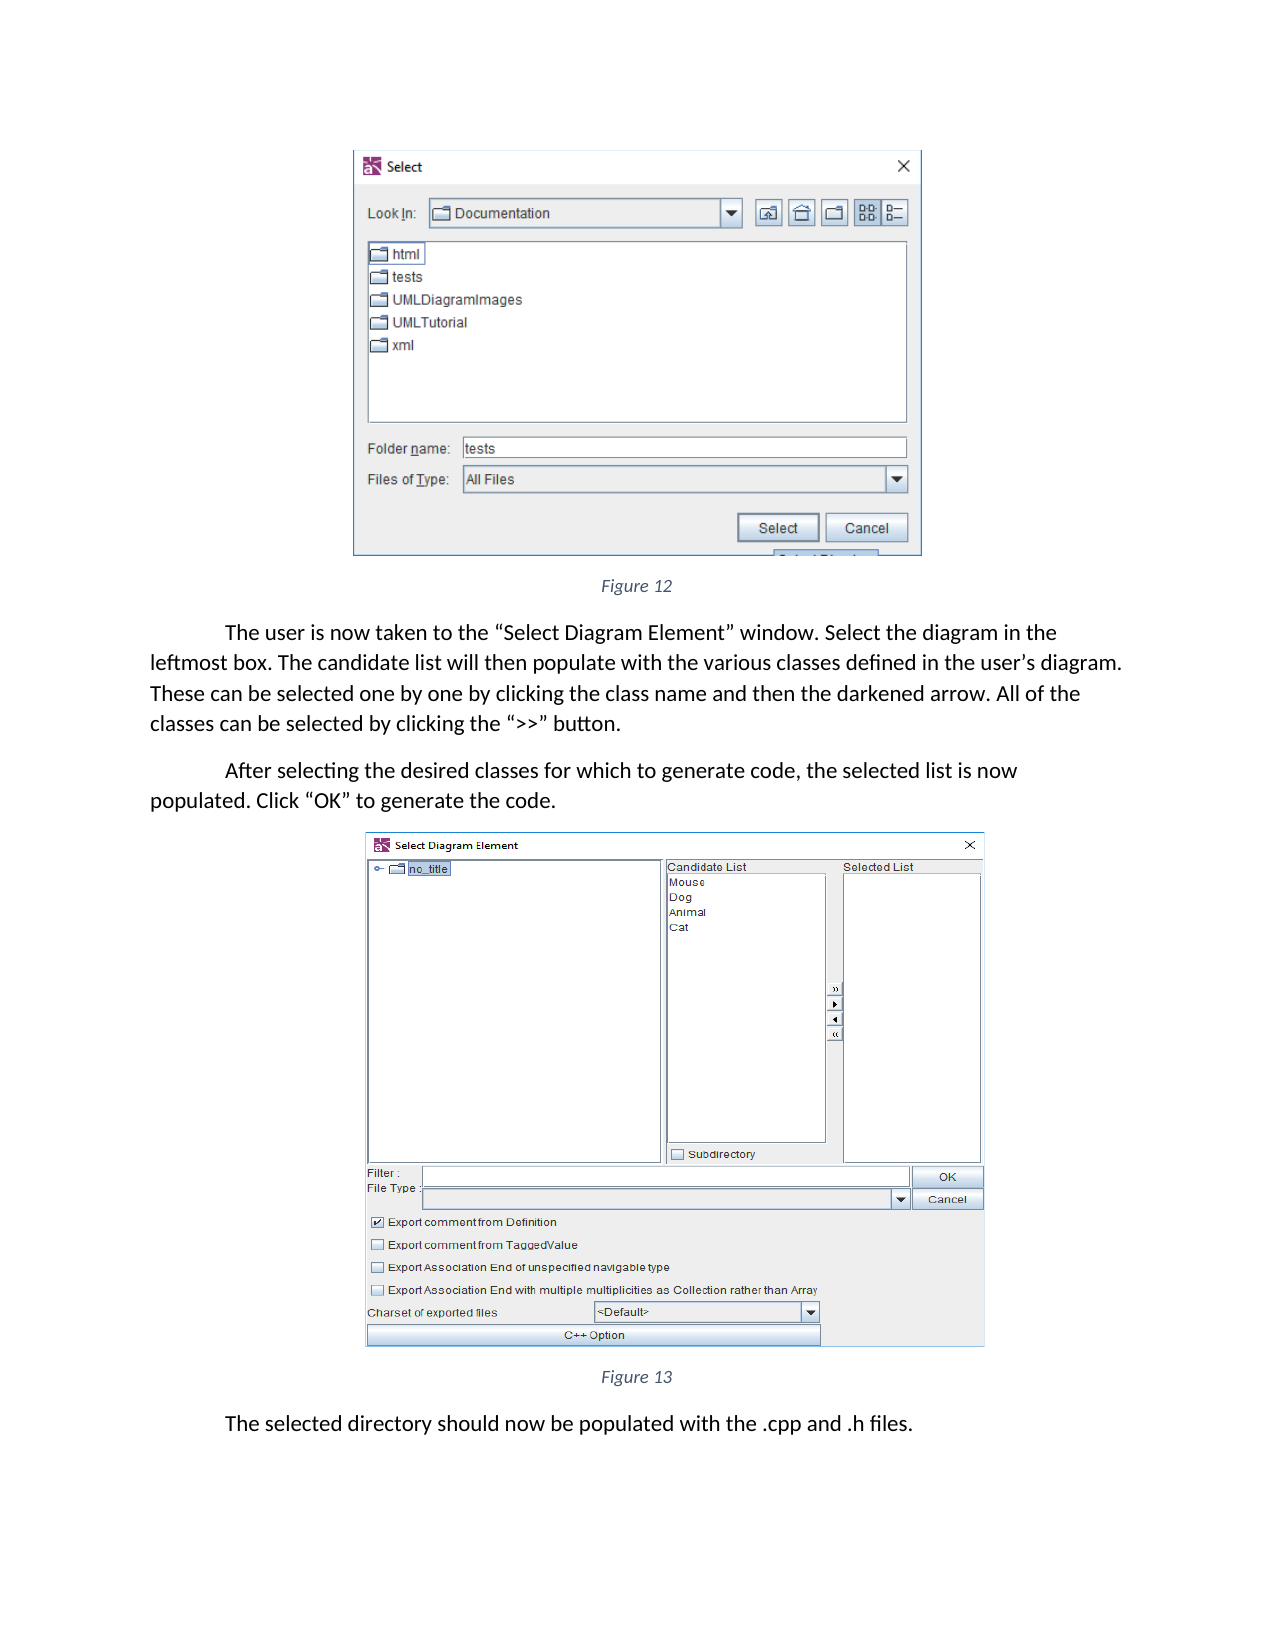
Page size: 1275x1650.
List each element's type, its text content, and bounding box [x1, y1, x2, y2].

picture [353, 150, 922, 556]
text The selected directory should now be populated with the .cpp and .h files. [150, 1409, 1125, 1437]
picture [365, 832, 985, 1347]
text The user is now taken to the “Select Diagram Element” window. Select the diagram in the leftmost box. The candidate list will then populate with the various classes defined in the user’s diagram. These can be selected one by one by clicking the class name and then the darkened arrow. All of the classes can be selected by clicking the “>>” button. [150, 618, 1125, 737]
text After selecting the desired classes for which to generate code, the selected list is now populated. Click “OK” to generate the code. [150, 756, 1125, 814]
